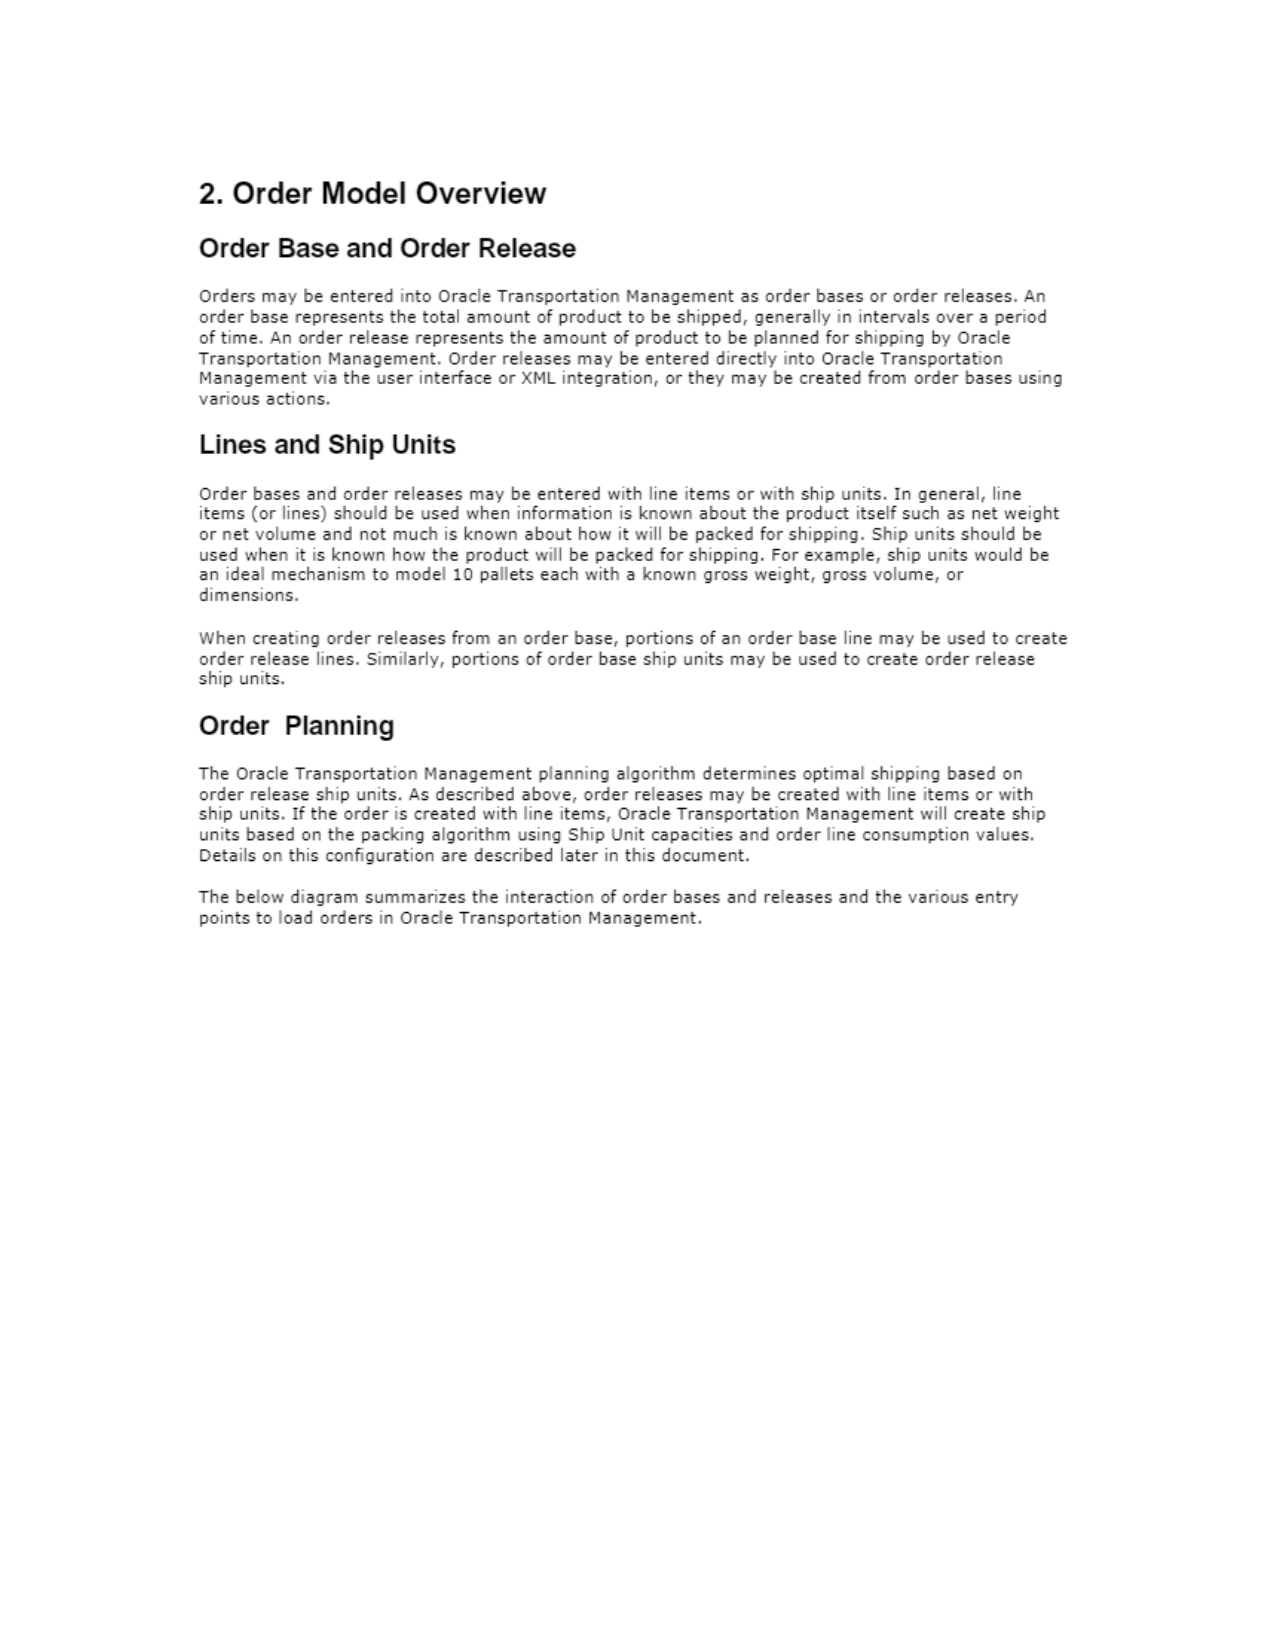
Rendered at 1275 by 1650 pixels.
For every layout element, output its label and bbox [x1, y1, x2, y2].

picture [150, 150, 1125, 979]
